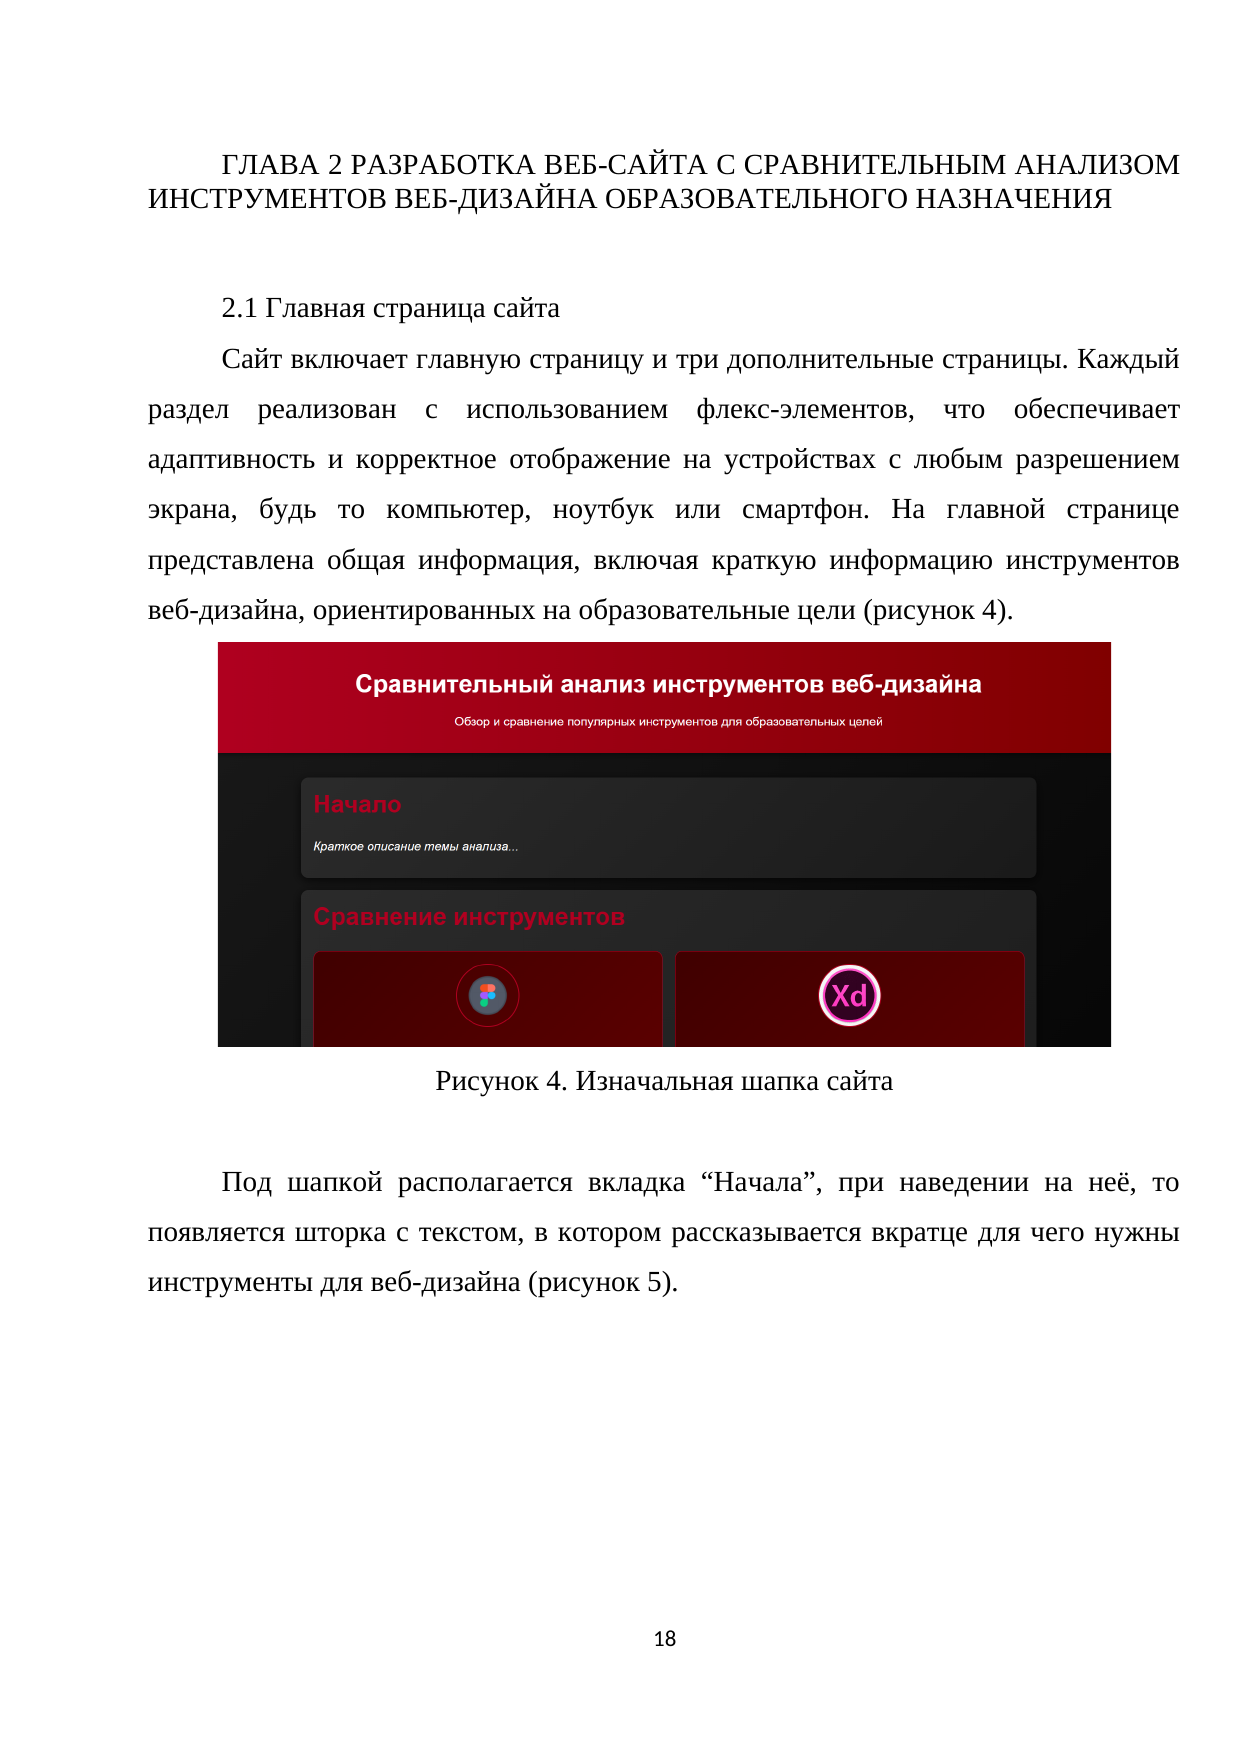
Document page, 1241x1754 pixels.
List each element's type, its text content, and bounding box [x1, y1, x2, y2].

subtitle 2.1 Главная страница сайта [148, 290, 1181, 324]
text Сайт включает главную страницу и три дополнительные страницы. Каждый раздел реализован с использованием флекс-элементов, что обеспечивает адаптивность и корректное отображение на устройствах с любым разрешением экрана, будь то компьютер, ноутбук или смартфон. На главной странице представлена общая информация, включая краткую информацию инструментов веб-дизайна, ориентированных на образовательные цели (рисунок 4). [148, 341, 1181, 626]
text Рисунок 4. Изначальная шапка сайта [148, 1063, 1181, 1097]
subtitle ГЛАВА 2 Разработка веб-сайта с сравнительным анализом инструментов веб-дизайна образовательного назначения [148, 147, 1181, 214]
text Под шапкой располагается вкладка “Начала”, при наведении на неё, то появляется шторка с текстом, в котором рассказывается вкратце для чего нужны инструменты для веб-дизайна (рисунок 5). [148, 1164, 1181, 1298]
picture [217, 642, 1112, 1047]
